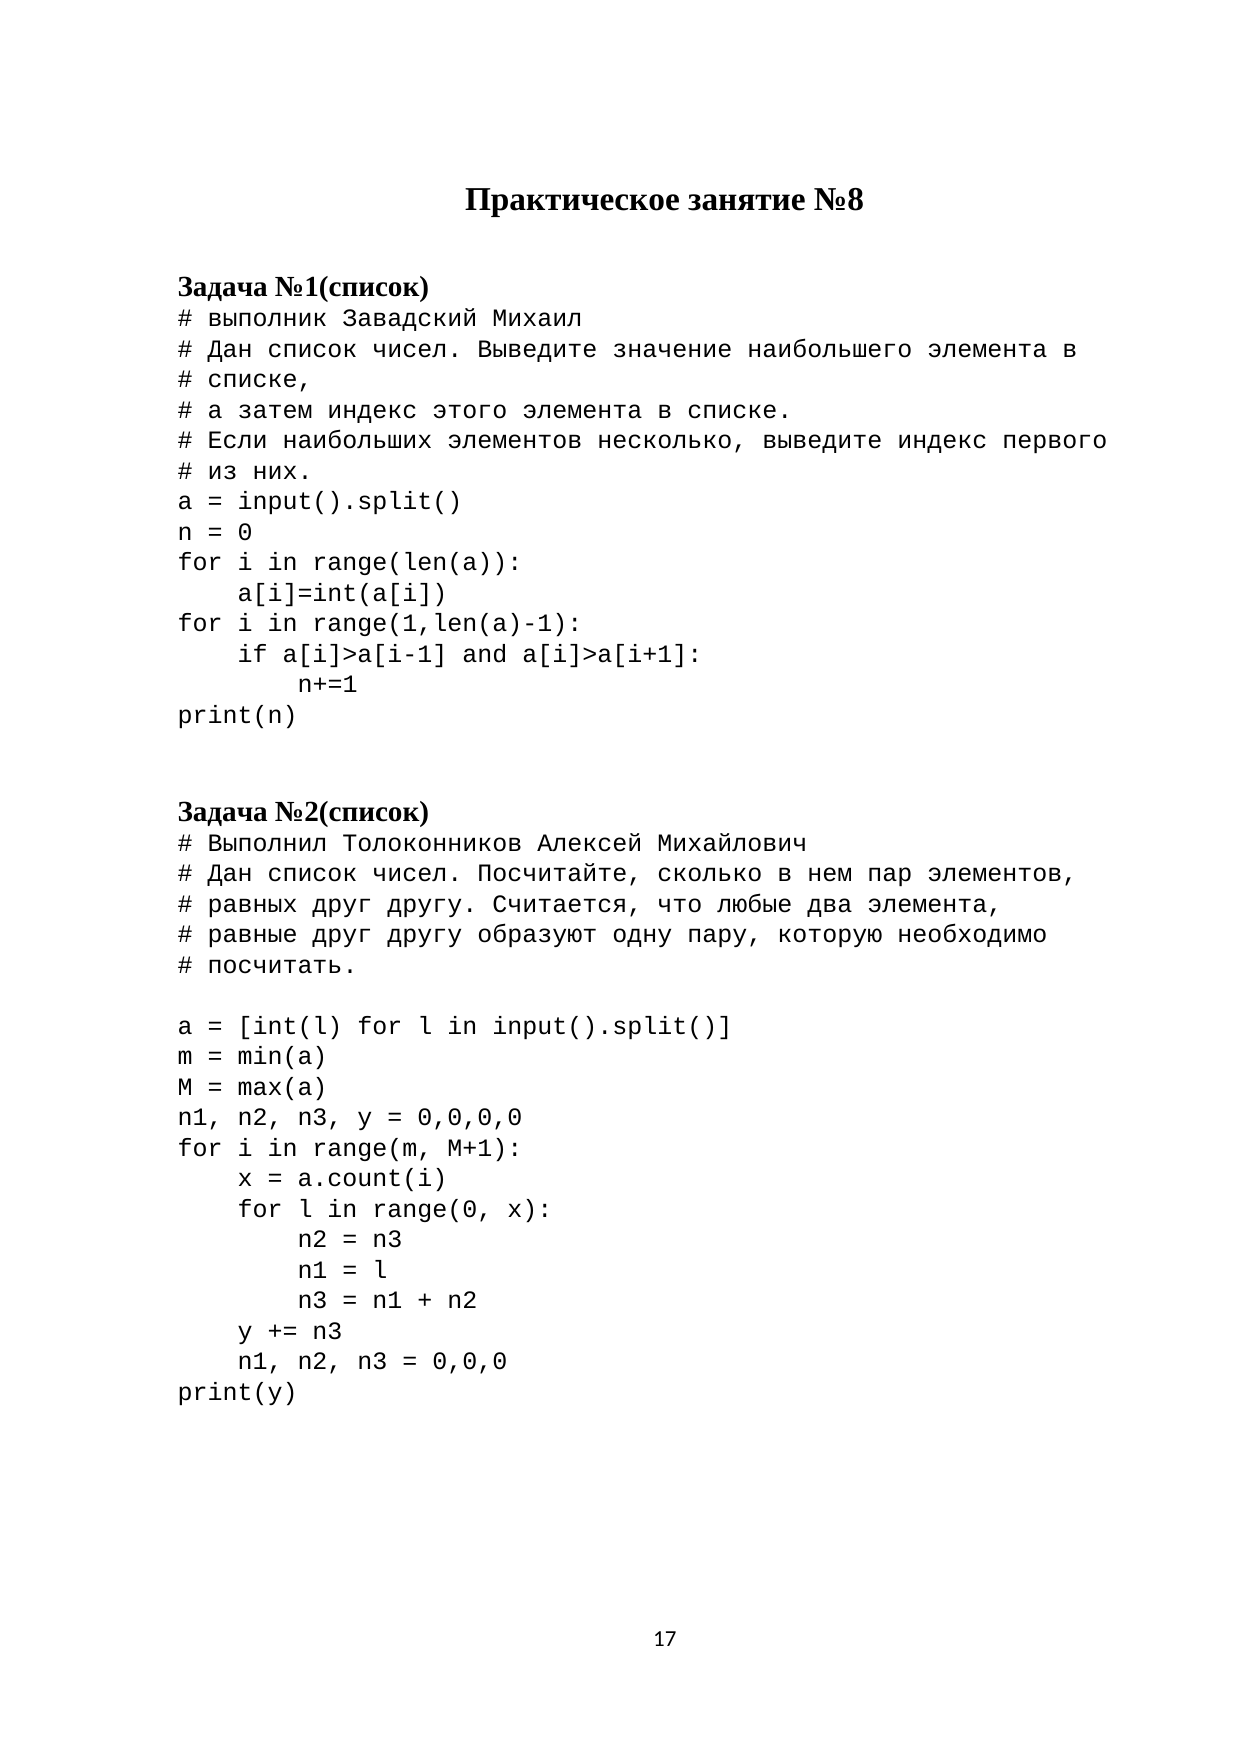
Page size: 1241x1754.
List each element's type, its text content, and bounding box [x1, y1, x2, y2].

text a = input().split() [177, 489, 1152, 517]
text n1, n2, n3 = 0,0,0 [177, 1349, 1152, 1377]
text print(n) [177, 702, 1152, 731]
text # посчитать. [177, 952, 1152, 981]
text M = max(a) [177, 1074, 1152, 1103]
text n1 = l [177, 1257, 1152, 1286]
text for l in range(0, x): [177, 1196, 1152, 1225]
text # равных друг другу. Считается, что любые два элемента, [177, 891, 1152, 919]
text print(y) [177, 1379, 1152, 1408]
text x = a.count(i) [177, 1166, 1152, 1194]
text a[i]=int(a[i]) [177, 580, 1152, 609]
text # Дан список чисел. Выведите значение наибольшего элемента в [177, 336, 1152, 364]
text n+=1 [177, 672, 1152, 700]
text # Выполнил Толоконников Алексей Михайлович [177, 830, 1152, 858]
text # выполник Завадский Михаил [177, 306, 1152, 334]
text Практическое занятие №8 [177, 179, 1152, 217]
text for i in range(m, M+1): [177, 1135, 1152, 1164]
text a = [int(l) for l in input().split()] [177, 1013, 1152, 1042]
text for i in range(len(a)): [177, 550, 1152, 578]
text n = 0 [177, 519, 1152, 548]
text for i in range(1,len(a)-1): [177, 611, 1152, 639]
text n3 = n1 + n2 [177, 1288, 1152, 1316]
text n1, n2, n3, y = 0,0,0,0 [177, 1105, 1152, 1133]
text Задача №1(список) [177, 269, 1152, 303]
text y += n3 [177, 1318, 1152, 1347]
text Задача №2(список) [177, 794, 1152, 827]
text # Если наибольших элементов несколько, выведите индекс первого [177, 428, 1152, 456]
text # списке, [177, 367, 1152, 395]
text # равные друг другу образуют одну пару, которую необходимо [177, 922, 1152, 950]
text # из них. [177, 458, 1152, 487]
text if a[i]>a[i-1] and a[i]>a[i+1]: [177, 641, 1152, 670]
text m = min(a) [177, 1044, 1152, 1072]
text n2 = n3 [177, 1227, 1152, 1255]
text # а затем индекс этого элемента в списке. [177, 397, 1152, 426]
text # Дан список чисел. Посчитайте, сколько в нем пар элементов, [177, 861, 1152, 889]
